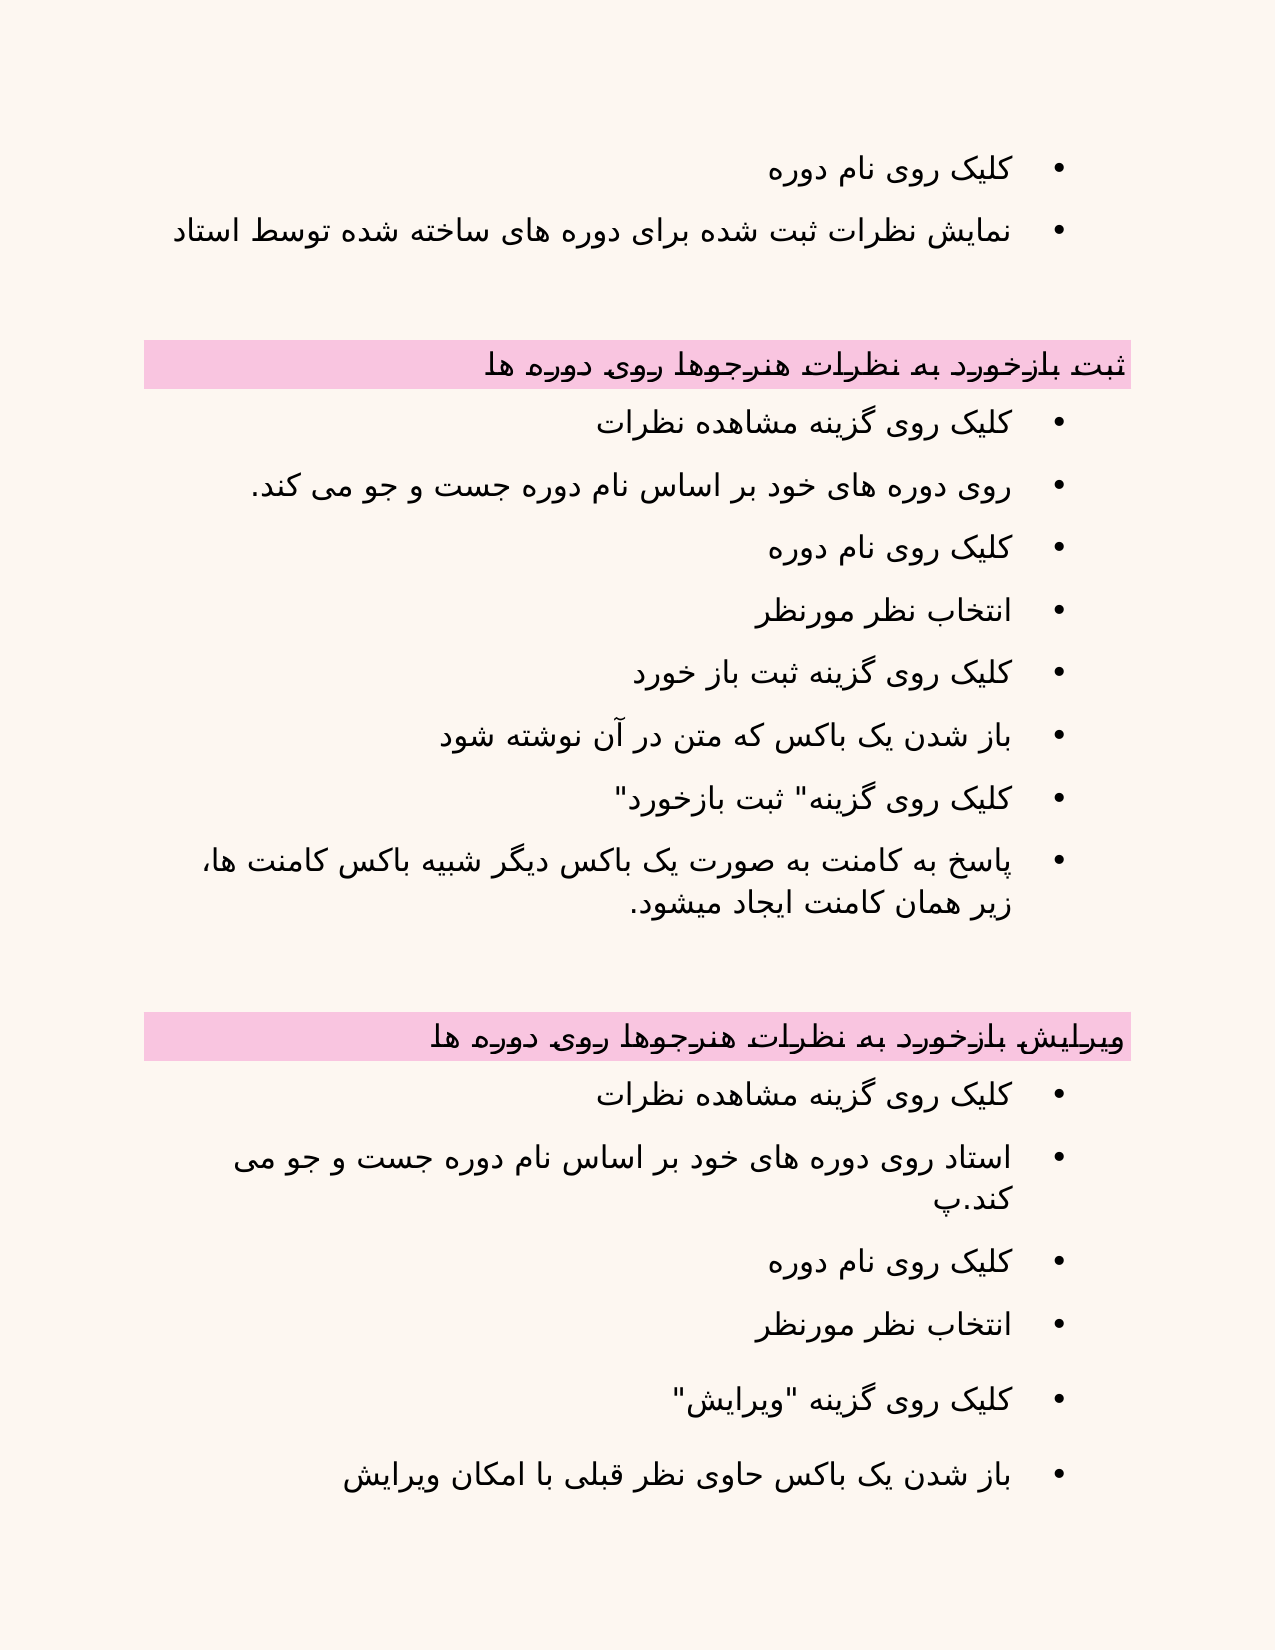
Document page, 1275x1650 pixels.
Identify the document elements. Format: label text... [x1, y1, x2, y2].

list باز شدن یک باکس که متن در آن نوشته شود [150, 717, 1050, 754]
list کلیک روی گزینه مشاهده نظرات [150, 1076, 1050, 1113]
list کلیک روی نام دوره [150, 1243, 1050, 1280]
list استاد روی دوره های خود بر اساس نام دوره جست و جو می کند.پ [150, 1139, 1050, 1217]
list پاسخ به کامنت به صورت یک باکس دیگر شبیه باکس کامنت ها، زیر همان کامنت ایجاد میشود. [150, 843, 1050, 921]
list کلیک روی گزینه ثبت باز خورد [150, 655, 1050, 691]
list کلیک روی نام دوره [150, 530, 1050, 566]
subtitle ثبت بازخورد به نظرات هنرجوها روی دوره ها [150, 346, 1125, 382]
list انتخاب نظر مورنظر [150, 1306, 1050, 1342]
subtitle ویرایش بازخورد به نظرات هنرجوها روی دوره ها [150, 1018, 1125, 1054]
list کلیک روی گزینه" ثبت بازخورد" [150, 780, 1050, 816]
list باز شدن یک باکس حاوی نظر قبلی با امکان ویرایش [150, 1457, 1050, 1493]
list کلیک روی نام دوره [150, 150, 1050, 186]
list نمایش نظرات ثبت شده برای دوره های ساخته شده توسط استاد [150, 213, 1050, 249]
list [150, 467, 1050, 503]
list کلیک روی گزینه "ویرایش" [150, 1381, 1050, 1418]
list انتخاب نظر مورنظر [150, 592, 1050, 629]
list کلیک روی گزینه مشاهده نظرات [150, 404, 1050, 441]
